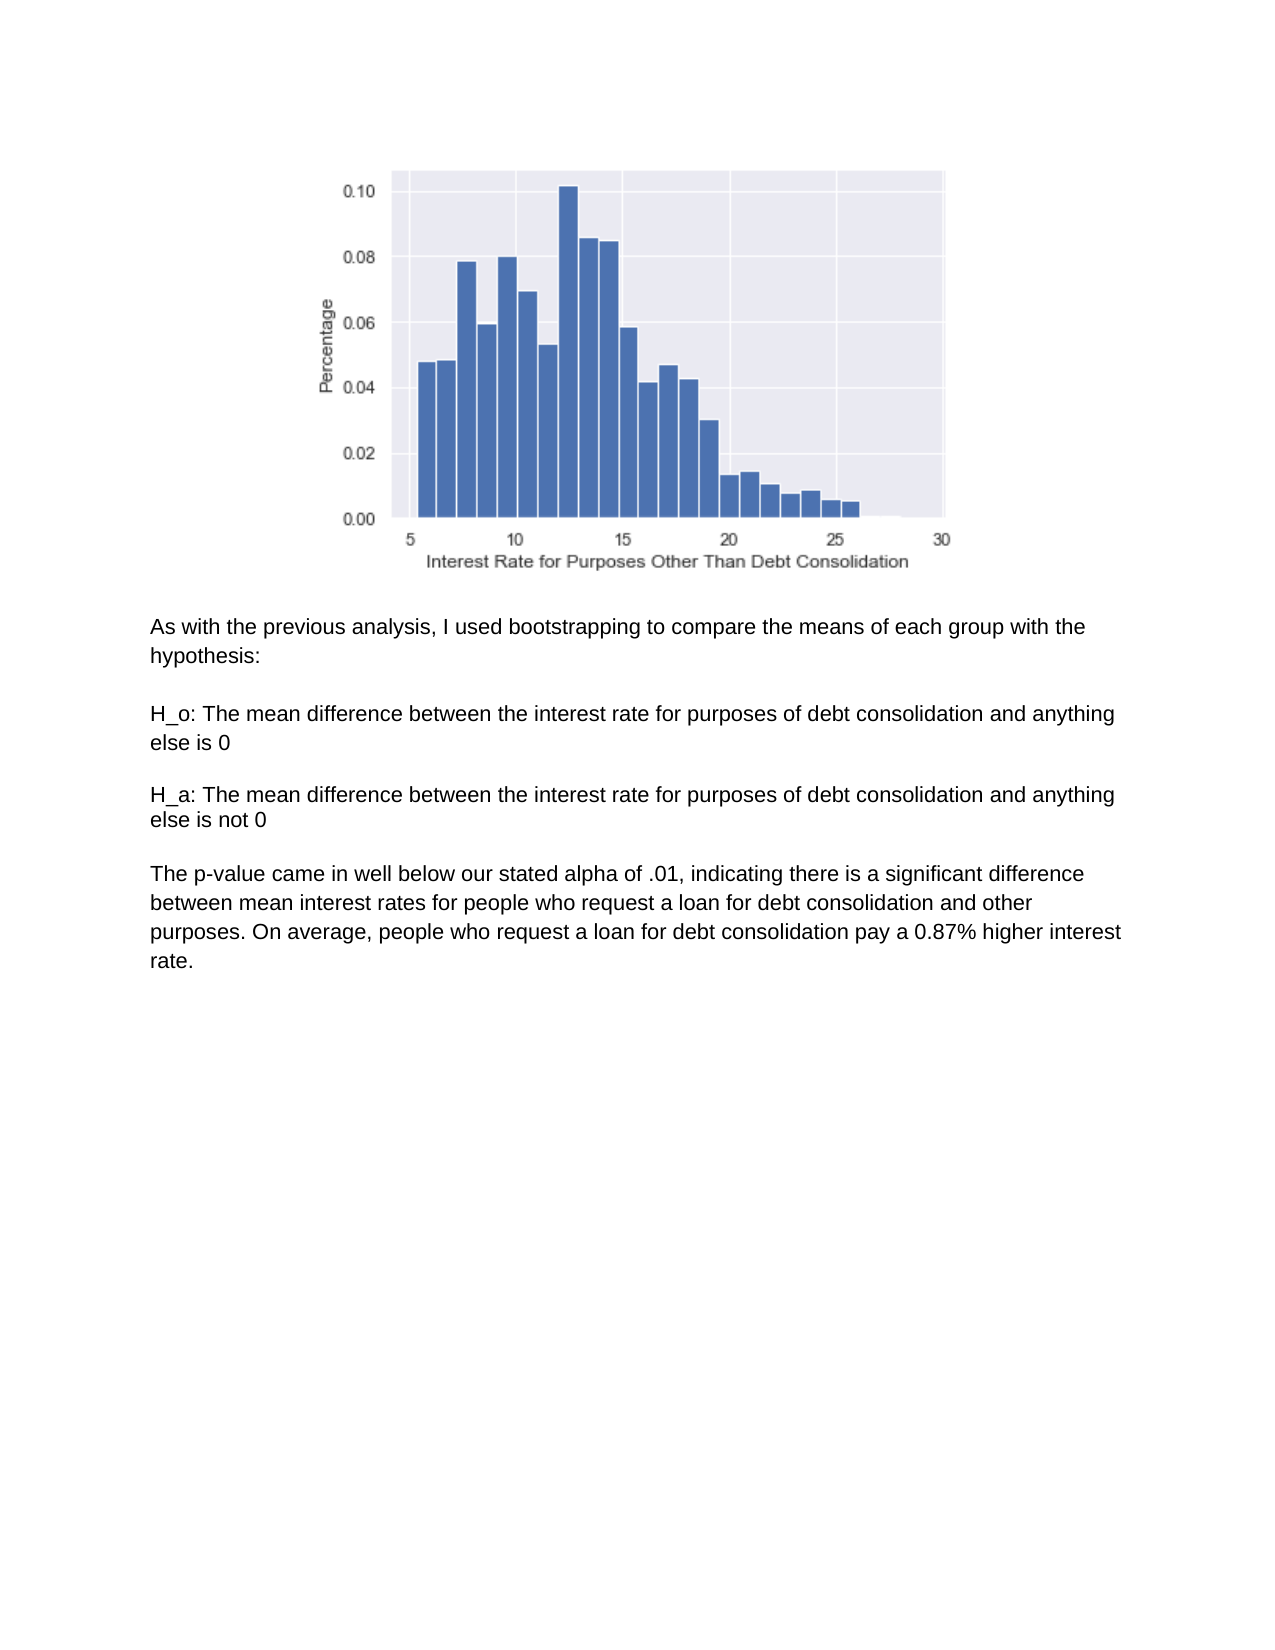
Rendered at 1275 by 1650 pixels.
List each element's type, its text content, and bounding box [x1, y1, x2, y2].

text As with the previous analysis, I used bootstrapping to compare the means of each group with the hypothesis: [150, 614, 1125, 668]
text The p-value came in well below our stated alpha of .01, indicating there is a significant difference between mean interest rates for people who request a loan for debt consolidation and other purposes. On average, people who request a loan for debt consolidation pay a 0.87% higher interest rate. [150, 861, 1125, 973]
text H_a: The mean difference between the interest rate for purposes of debt consolidation and anything else is not 0 [150, 782, 1125, 832]
text H_o: The mean difference between the interest rate for purposes of debt consolidation and anything else is 0 [150, 701, 1125, 755]
picture [309, 150, 966, 582]
